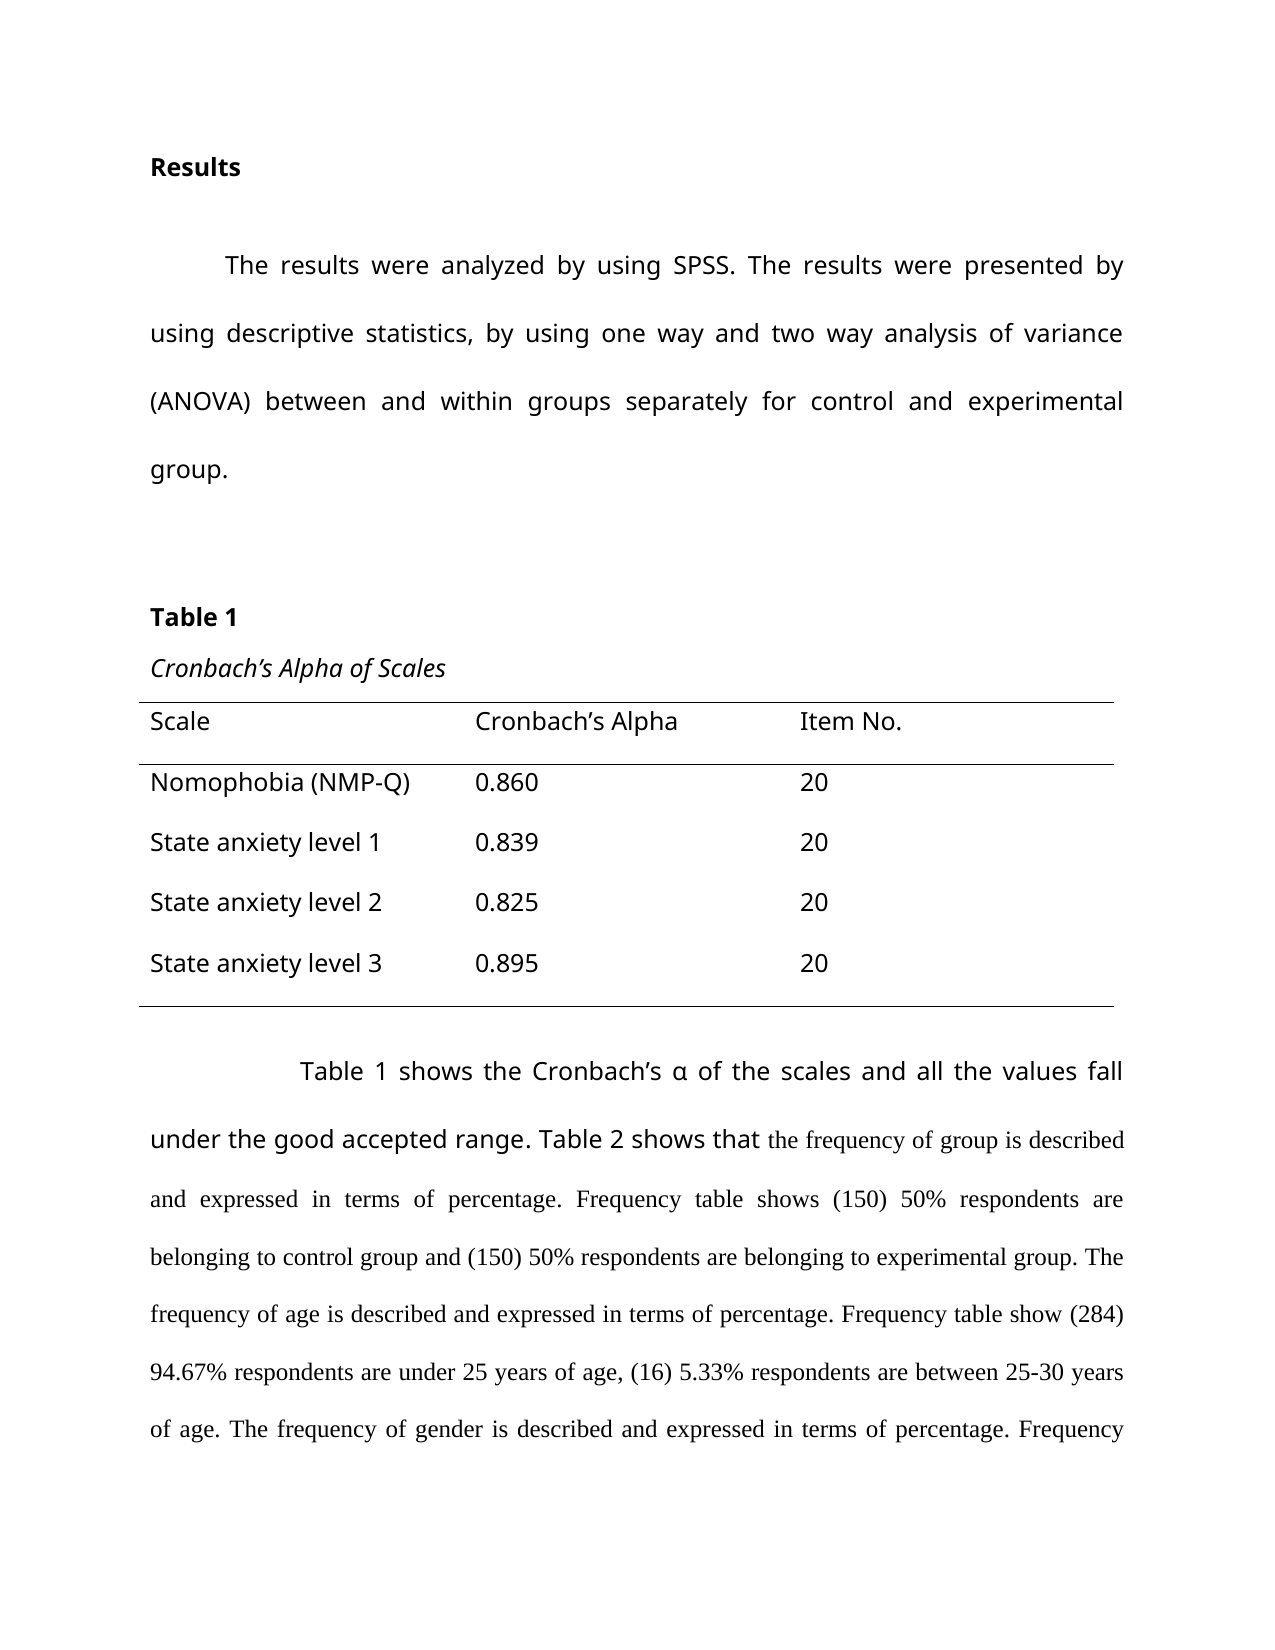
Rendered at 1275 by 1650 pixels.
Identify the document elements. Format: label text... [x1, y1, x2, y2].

table_cell State anxiety level 2 [139, 885, 463, 945]
table_cell Nomophobia (NMP-Q) [139, 765, 463, 825]
text Results [150, 150, 1125, 184]
text Cronbach’s Alpha of Scales [150, 651, 1125, 685]
table_header Item No. [789, 703, 1114, 763]
table_cell State anxiety level 1 [139, 825, 463, 885]
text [150, 1054, 1125, 1443]
table_cell 20 [789, 825, 1114, 885]
table_cell 20 [789, 765, 1114, 825]
table_cell 0.860 [464, 765, 789, 825]
table_cell State anxiety level 3 [139, 945, 463, 1006]
table_cell 0.825 [464, 885, 789, 945]
table_header Cronbach’s Alpha [464, 703, 789, 763]
table_header Scale [139, 703, 463, 763]
table_cell 0.895 [464, 945, 789, 1006]
text The results were analyzed by using SPSS. The results were presented by using descriptive statistics, by using one way and two way analysis of variance (ANOVA) between and within groups separately for control and experimental group. [150, 247, 1125, 486]
table_cell 20 [789, 945, 1114, 1006]
text Table 1 [150, 600, 1125, 634]
table_cell 20 [789, 885, 1114, 945]
table_cell 0.839 [464, 825, 789, 885]
